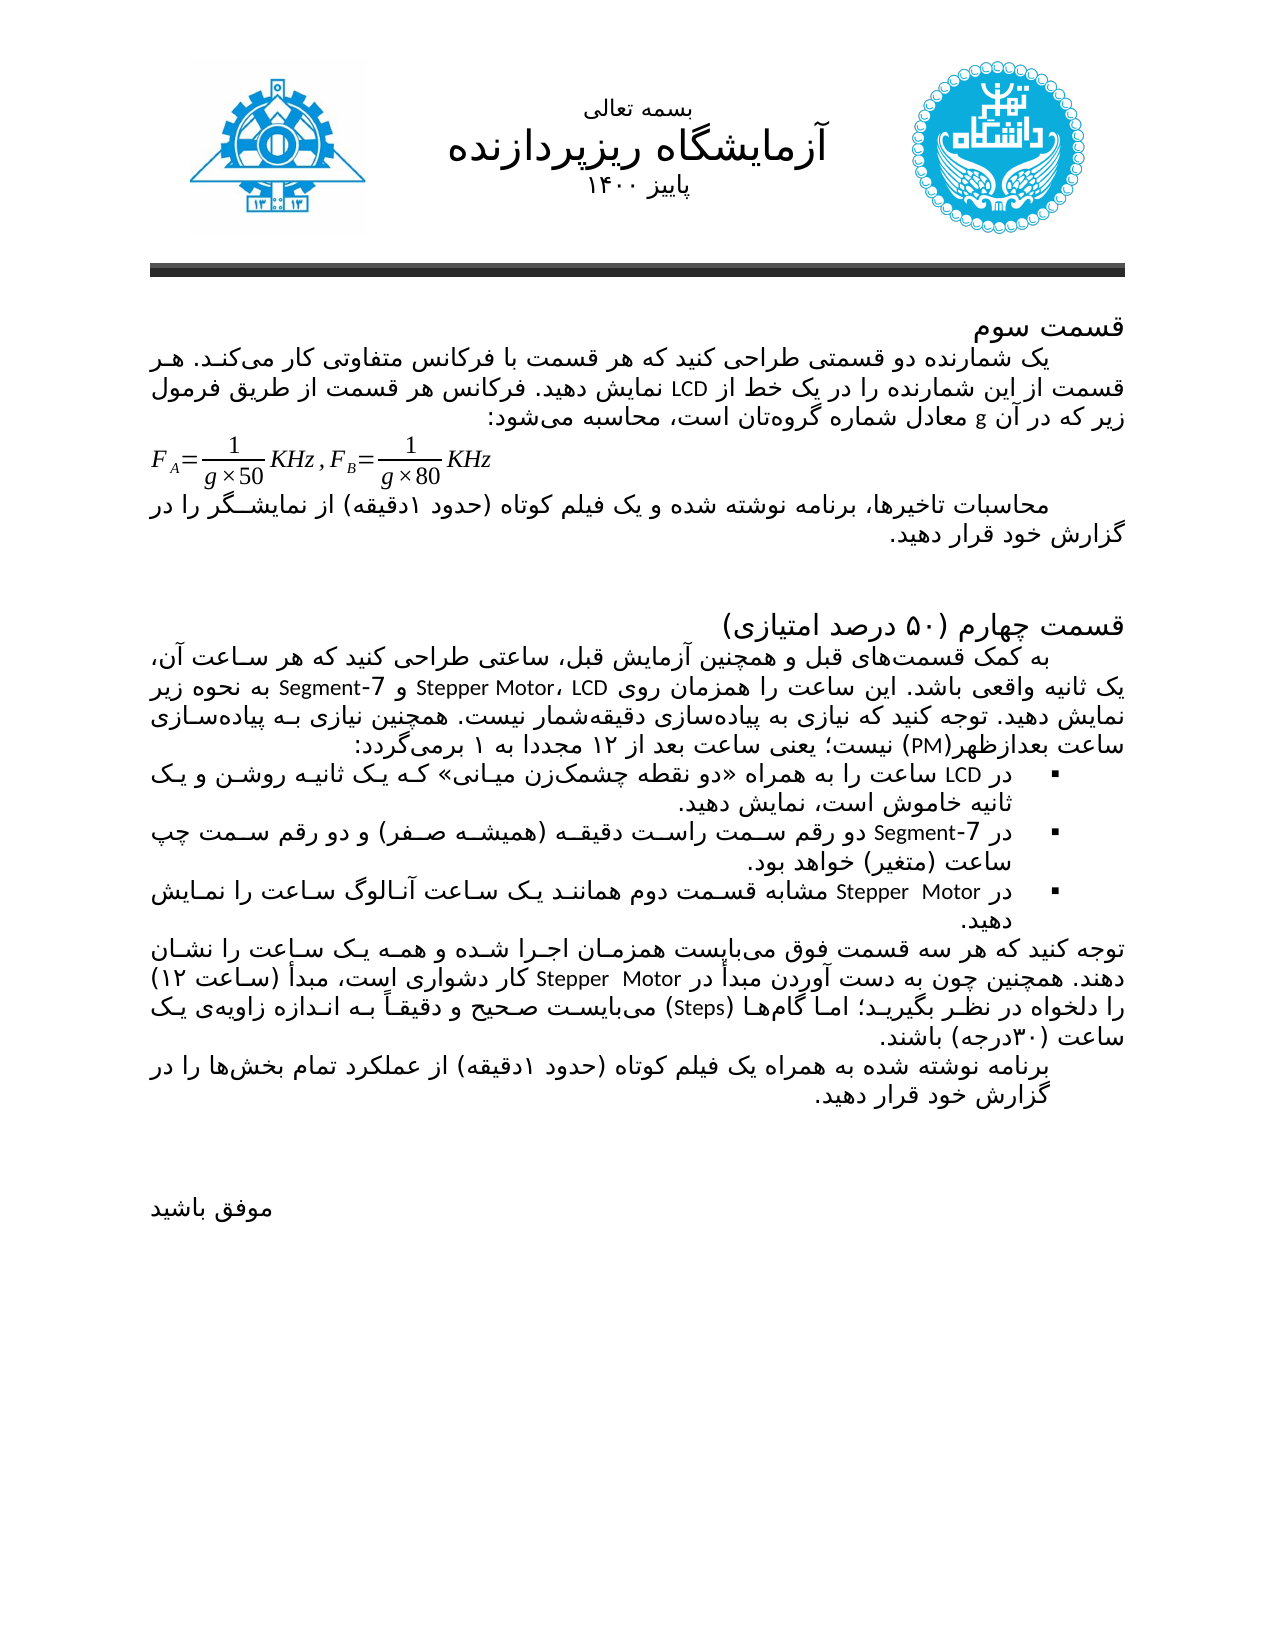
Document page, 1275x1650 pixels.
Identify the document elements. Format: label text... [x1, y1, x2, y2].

list در LCD ساعت را به همراه «دو نقطه چشمک‌زن میانی» که یک ثانیه روشن و یک ثانیه خاموش است، نمایش دهید. [150, 759, 1050, 818]
picture [189, 59, 366, 235]
subtitle قسمت چهارم (۵۰ درصد امتیازی) [150, 609, 1125, 643]
list در 7-Segment دو رقم سمت راست دقیقه (همیشه صفر) و دو رقم سمت چپ ساعت (متغیر) خواهد بود. [150, 818, 1050, 876]
picture [910, 59, 1085, 235]
text محاسبات تاخیرها، برنامه نوشته شده و یک فیلم کوتاه (حدود ۱دقیقه) از نمایشگر را در گزارش خود قرار دهید. [150, 490, 1125, 548]
text یک شمارنده دو قسمتی طراحی کنید که هر قسمت با فرکانس متفاوتی کار می‌کند. هر قسمت از این شمارنده را در یک خط از LCD نمایش دهید. فرکانس هر قسمت از طریق فرمول زیر که در آن g معادل شماره گروه‌تان است، محاسبه می‌شود: [150, 344, 1125, 431]
text موفق باشید [150, 1193, 1050, 1222]
subtitle قسمت سوم [150, 310, 1125, 344]
text برنامه نوشته شده به همراه یک فیلم کوتاه (حدود ۱دقیقه) از عملکرد تمام بخش‌ها را در گزارش خود قرار دهید. [150, 1051, 1050, 1109]
list در Stepper Motor مشابه قسمت دوم همانند یک ساعت آنالوگ ساعت را نمایش دهید. [150, 876, 1050, 934]
text توجه کنید که هر سه قسمت فوق می‌بایست همزمان اجرا شده و همه یک ساعت را نشان دهند. همچنین چون به دست آوردن مبدأ در Stepper Motor کار دشواری است، مبدأ (ساعت ۱۲) را دلخواه در نظر بگیرید؛ اما گام‌ها (Steps) می‌بایست صحیح و دقیقاً به اندازه زاویه‌ی یک ساعت (۳۰درجه) باشند. [150, 934, 1125, 1051]
text به کمک قسمت‌های قبل و همچنین آزمایش قبل، ساعتی طراحی کنید که هر ساعت آن، یک ثانیه واقعی باشد. این ساعت را همزمان روی Stepper Motor، LCD و 7-Segment به نحوه زیر نمایش دهید. توجه کنید که نیازی به پیاده‌سازی دقیقه‌شمار نیست. همچنین نیازی به پیاده‌سازی ساعت بعدازظهر(PM) نیست؛ یعنی ساعت بعد از ۱۲ مجددا به ۱ برمی‌گردد: [150, 643, 1125, 759]
